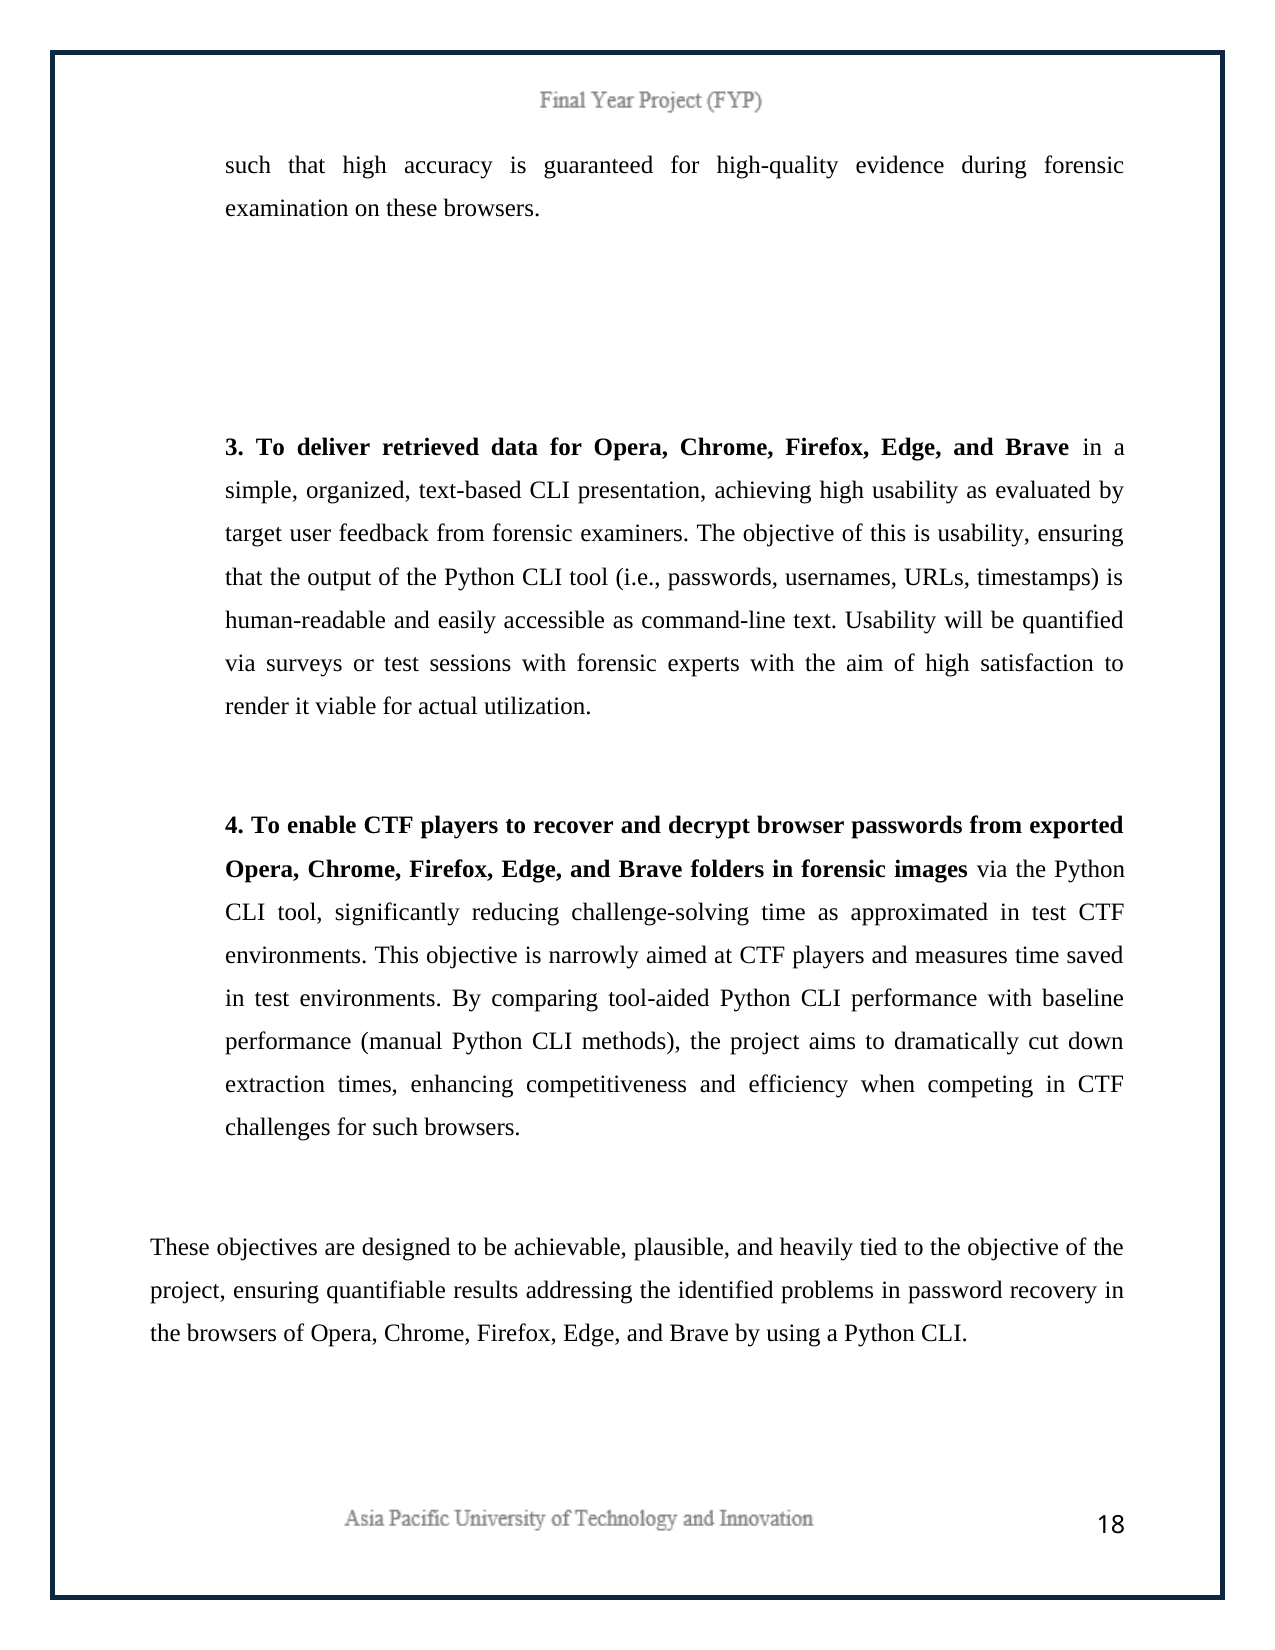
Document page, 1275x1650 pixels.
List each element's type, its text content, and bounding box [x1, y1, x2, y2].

picture [340, 1499, 824, 1534]
text These objectives are designed to be achievable, plausible, and heavily tied to the objective of the project, ensuring quantifiable results addressing the identified problems in password recovery in the browsers of Opera, Chrome, Firefox, Edge, and Brave by using a Python CLI. [150, 1232, 1125, 1347]
text 4. To enable CTF players to recover and decrypt browser passwords from exported Opera, Chrome, Firefox, Edge, and Brave folders in forensic images via the Python CLI tool, significantly reducing challenge-solving time as approximated in test CTF environments. This objective is narrowly aimed at CTF players and measures time saved in test environments. By comparing tool-aided Python CLI performance with baseline performance (manual Python CLI methods), the project aims to dramatically cut down extraction times, enhancing competitiveness and efficiency when competing in CTF challenges for such browsers. [225, 811, 1125, 1141]
picture [528, 75, 773, 121]
text 3. To deliver retrieved data for Opera, Chrome, Firefox, Edge, and Brave in a simple, organized, text-based CLI presentation, achieving high usability as evaluated by target user feedback from forensic examiners. The objective of this is usability, ensuring that the output of the Python CLI tool (i.e., passwords, usernames, URLs, timestamps) is human-readable and easily accessible as command-line text. Usability will be quantified via surveys or test sessions with forensic experts with the aim of high satisfaction to render it viable for actual utilization. [225, 432, 1125, 720]
